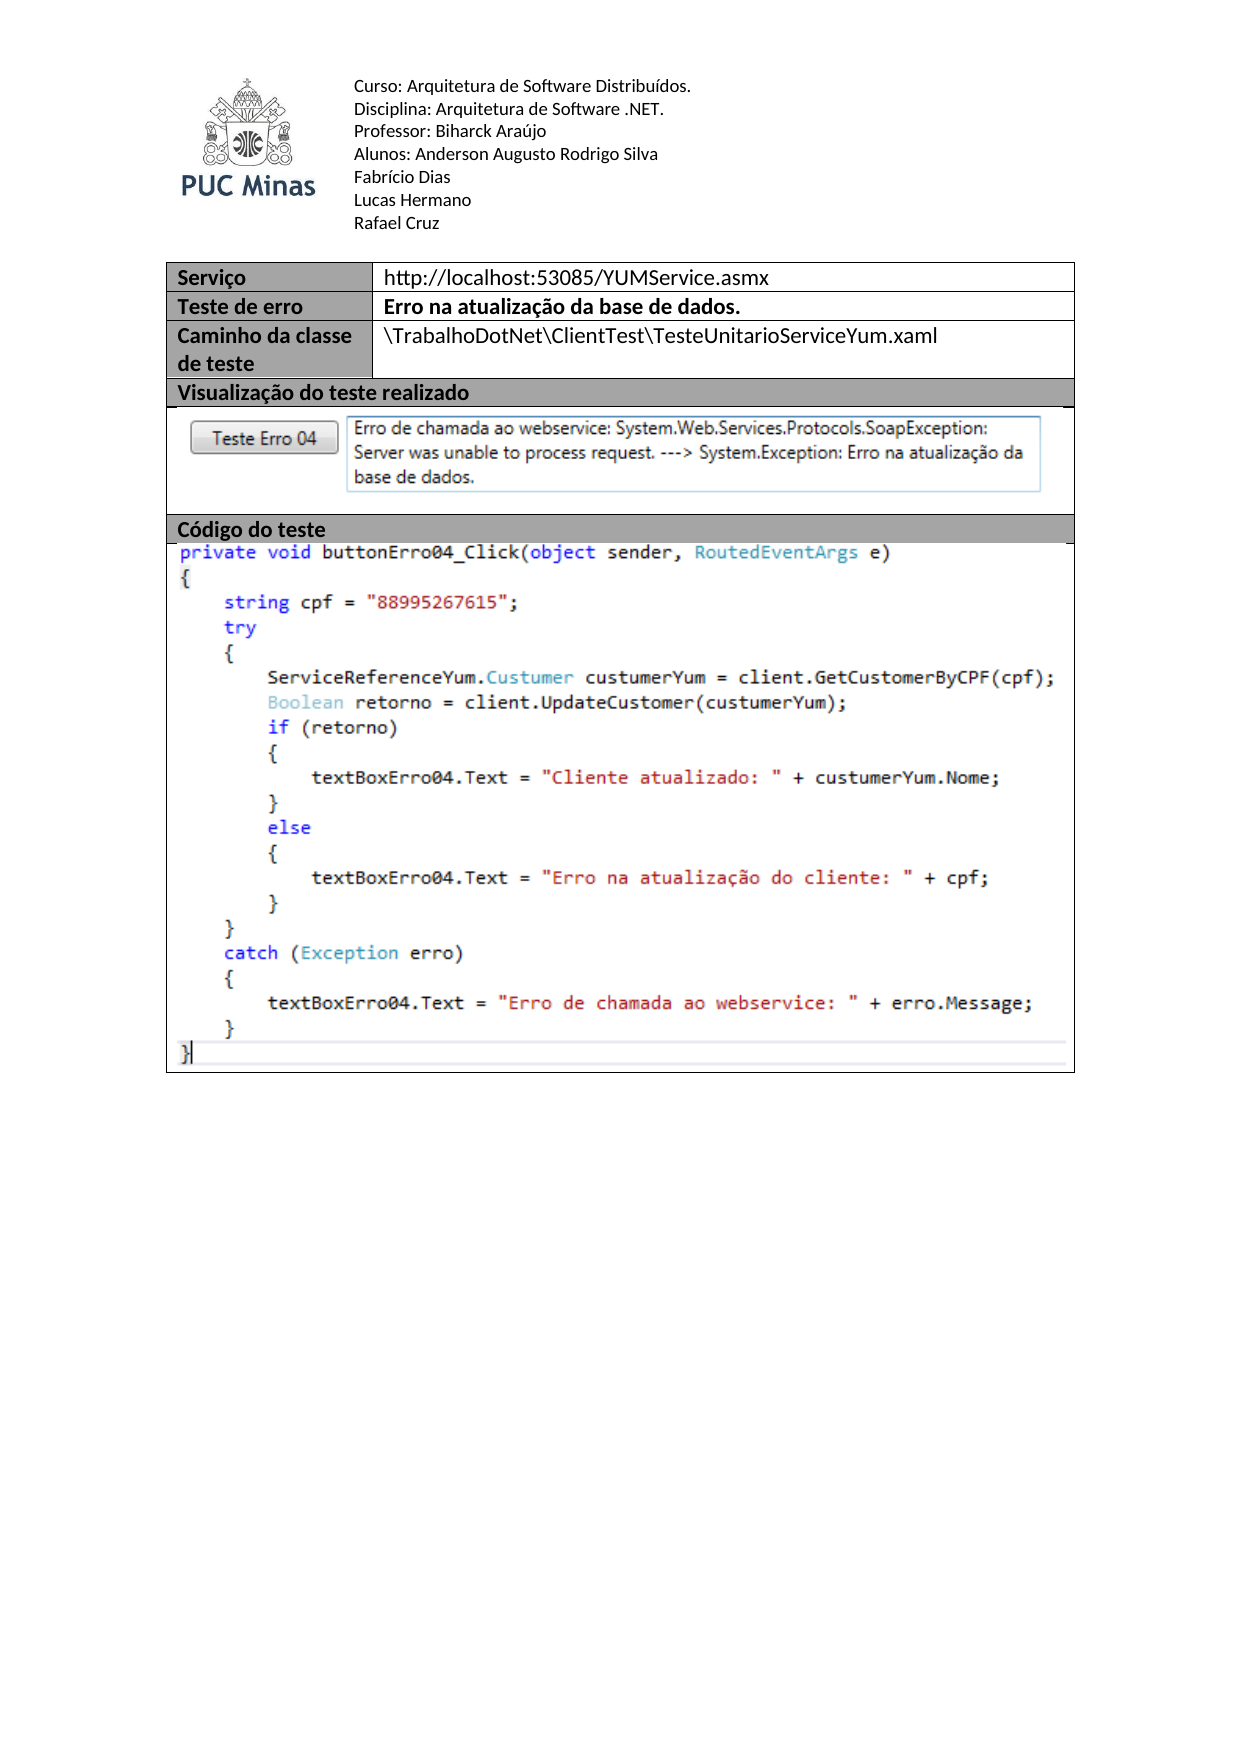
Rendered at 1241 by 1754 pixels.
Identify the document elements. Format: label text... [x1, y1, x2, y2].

table_cell Visualização do teste realizado [167, 379, 1074, 406]
picture [177, 407, 1064, 514]
table_cell [1067, 544, 1074, 1072]
table_cell [167, 408, 177, 514]
table_cell Caminho da classe de teste [167, 321, 372, 377]
table_header http://localhost:53085/YUMService.asmx [373, 263, 1074, 291]
table_cell [1064, 408, 1074, 514]
table_cell Teste de erro [167, 292, 372, 320]
picture [177, 73, 320, 208]
table_cell Erro na atualização da base de dados. [373, 292, 1074, 320]
picture [177, 543, 1067, 1072]
table_cell [167, 544, 177, 1072]
table_header Serviço [167, 263, 372, 291]
table_cell Código do teste [167, 515, 1074, 543]
table_cell \TrabalhoDotNet\ClientTest\TesteUnitarioServiceYum.xaml [373, 321, 1074, 377]
